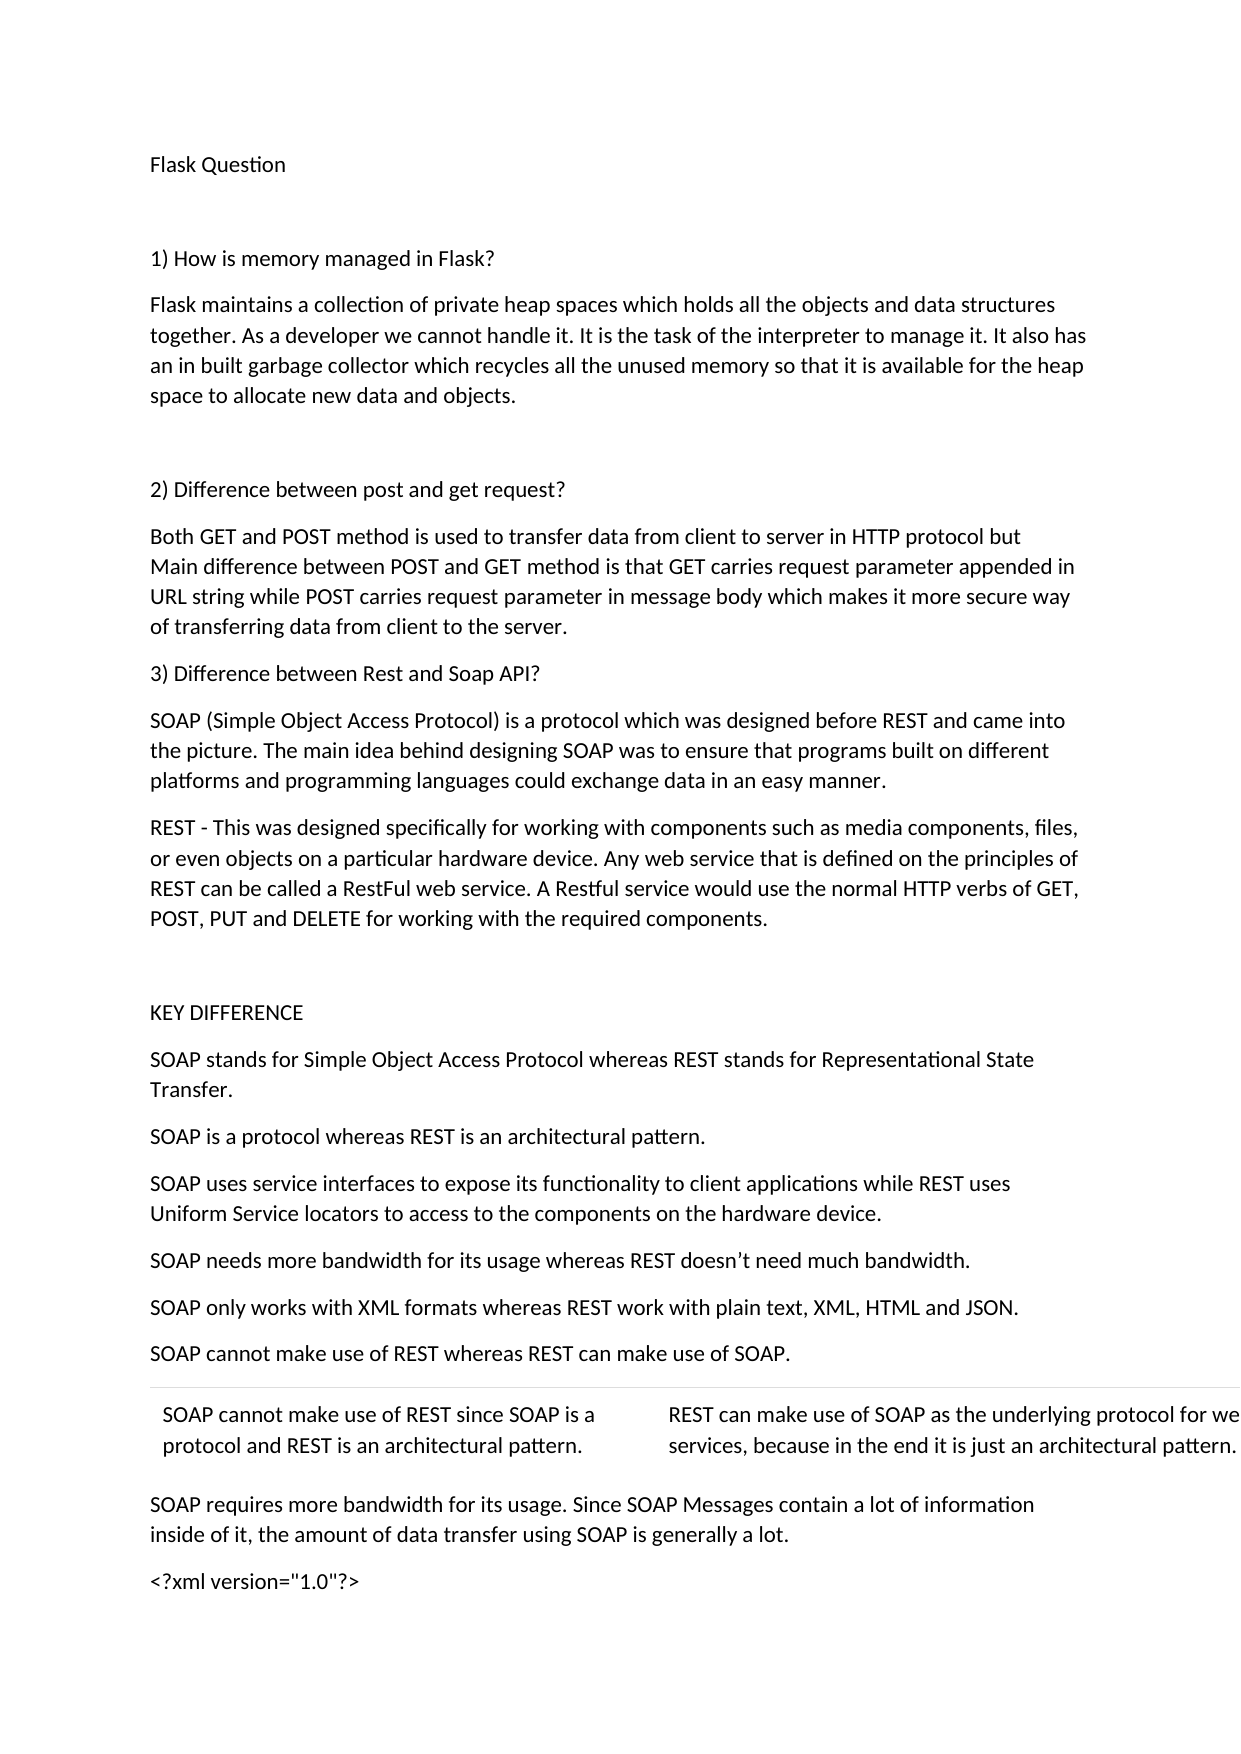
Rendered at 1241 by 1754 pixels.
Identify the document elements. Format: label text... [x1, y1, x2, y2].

text Both GET and POST method is used to transfer data from client to server in HTTP protocol but Main difference between POST and GET method is that GET carries request parameter appended in URL string while POST carries request parameter in message body which makes it more secure way of transferring data from client to the server. [150, 522, 1090, 641]
text 3) Difference between Rest and Soap API? [150, 659, 1090, 687]
text Flask maintains a collection of private heap spaces which holds all the objects and data structures together. As a developer we cannot handle it. It is the task of the interpreter to manage it. It also has an in built garbage collector which recycles all the unused memory so that it is available for the heap space to allocate new data and objects. [150, 291, 1090, 409]
text SOAP requires more bandwidth for its usage. Since SOAP Messages contain a lot of information inside of it, the amount of data transfer using SOAP is generally a lot. [150, 1490, 1090, 1548]
text <?xml version="1.0"?> [150, 1567, 1090, 1595]
text KEY DIFFERENCE [150, 998, 1090, 1026]
text 1) How is memory managed in Flask? [150, 244, 1090, 272]
text SOAP (Simple Object Access Protocol) is a protocol which was designed before REST and came into the picture. The main idea behind designing SOAP was to ensure that programs built on different platforms and programming languages could exchange data in an easy manner. [150, 706, 1090, 795]
text SOAP cannot make use of REST whereas REST can make use of SOAP. [150, 1339, 1090, 1368]
text SOAP stands for Simple Object Access Protocol whereas REST stands for Representational State Transfer. [150, 1045, 1090, 1103]
text Flask Question [150, 150, 1090, 178]
text SOAP only works with XML formats whereas REST work with plain text, XML, HTML and JSON. [150, 1293, 1090, 1321]
text SOAP needs more bandwidth for its usage whereas REST doesn’t need much bandwidth. [150, 1246, 1090, 1274]
table_header REST can make use of SOAP as the underlying protocol for web services, because in the end it is just an architectural pattern. [656, 1388, 1240, 1490]
table_header SOAP cannot make use of REST since SOAP is a protocol and REST is an architectural pattern. [150, 1388, 656, 1490]
text SOAP uses service interfaces to expose its functionality to client applications while REST uses Uniform Service locators to access to the components on the hardware device. [150, 1169, 1090, 1227]
text 2) Difference between post and get request? [150, 475, 1090, 503]
text SOAP is a protocol whereas REST is an architectural pattern. [150, 1122, 1090, 1150]
text REST - This was designed specifically for working with components such as media components, files, or even objects on a particular hardware device. Any web service that is defined on the principles of REST can be called a RestFul web service. A Restful service would use the normal HTTP verbs of GET, POST, PUT and DELETE for working with the required components. [150, 813, 1090, 932]
